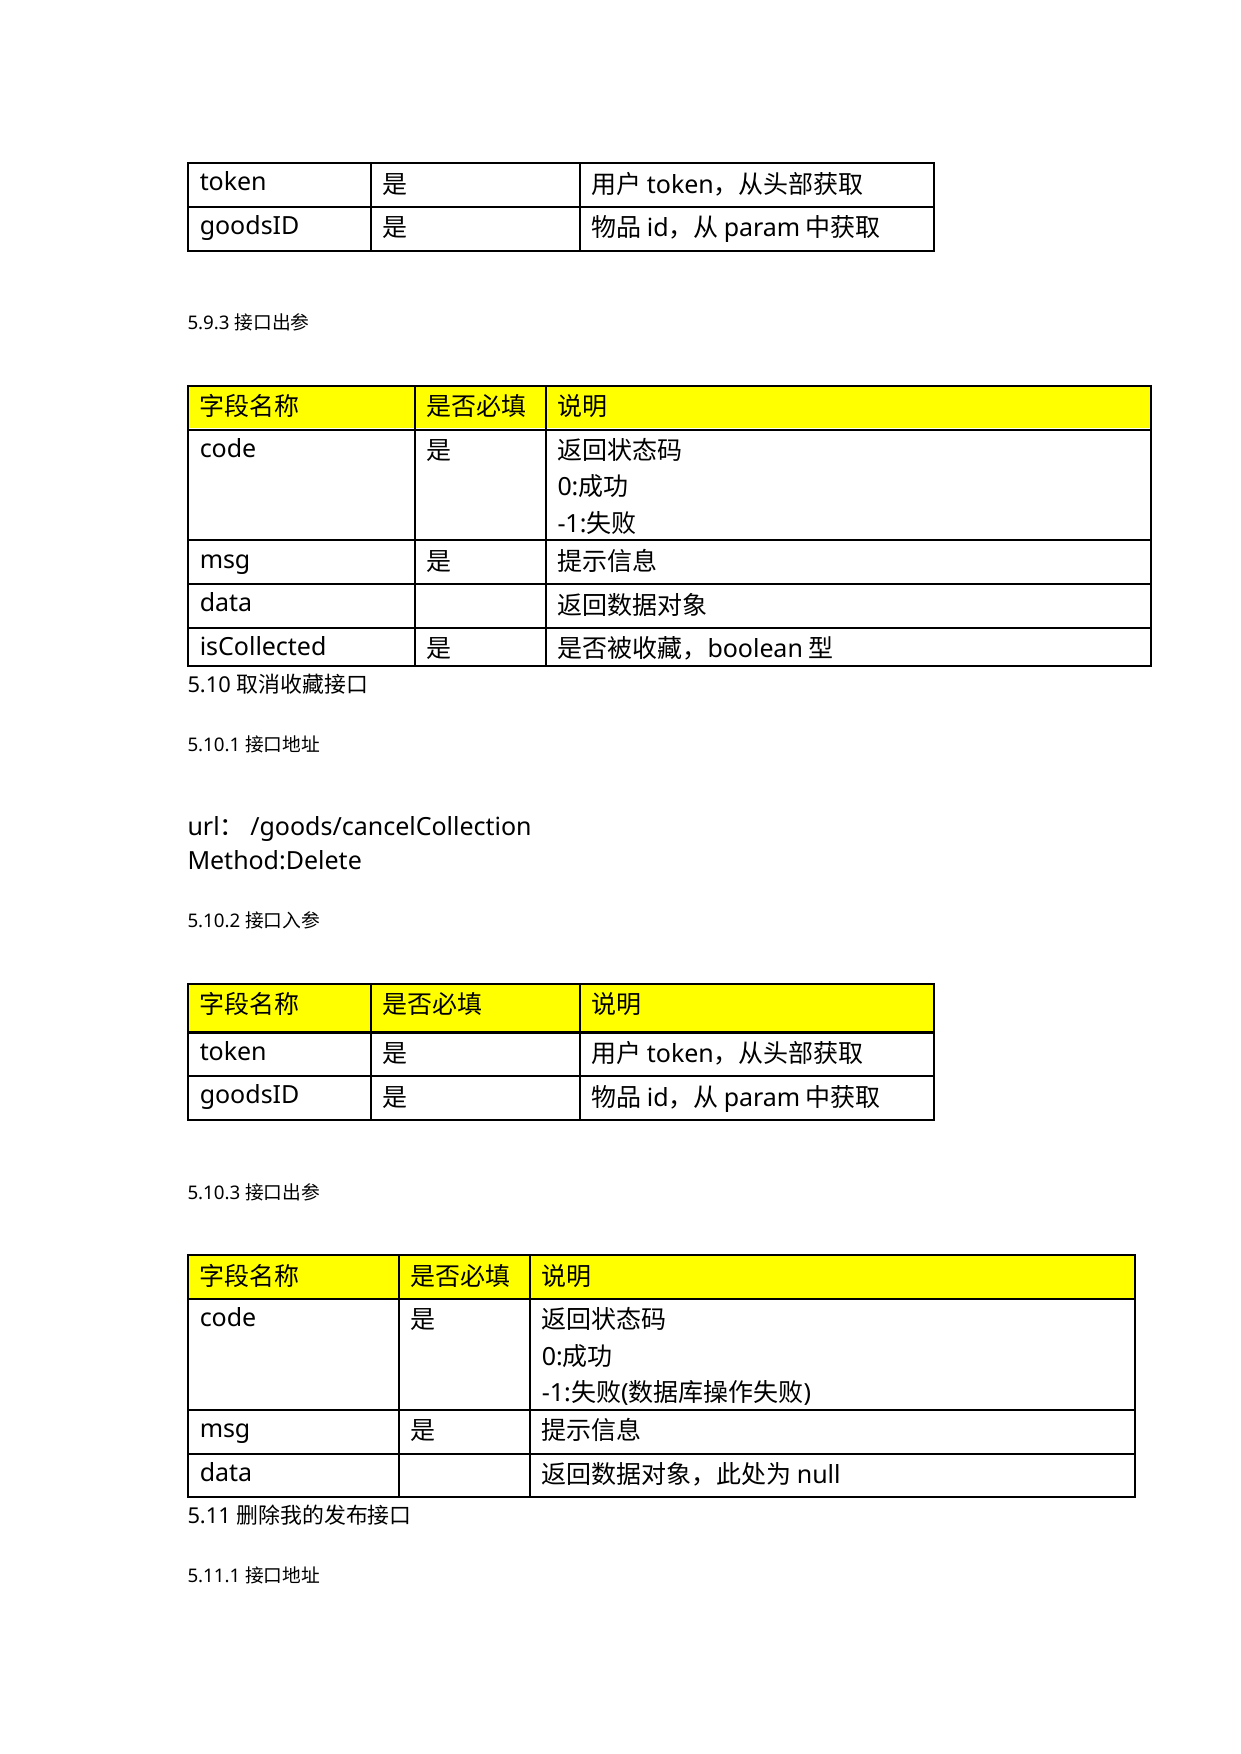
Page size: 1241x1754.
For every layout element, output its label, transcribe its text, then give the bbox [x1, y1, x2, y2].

table_cell goodsID [189, 208, 370, 249]
table_header 说明 [581, 985, 933, 1031]
table_cell 是 [416, 431, 545, 539]
text Method:Delete [187, 842, 1053, 876]
table_cell 是 [372, 164, 579, 206]
table_cell 返回数据对象 [547, 585, 1150, 627]
table_cell 提示信息 [547, 541, 1150, 583]
table_cell msg [189, 1411, 398, 1452]
table_cell 返回状态码 0:成功 -1:失败(数据库操作失败) [531, 1300, 1134, 1409]
text 5.10.1 接口地址 [187, 727, 1053, 759]
table_cell [400, 1455, 529, 1496]
table_header 字段名称 [189, 1256, 398, 1298]
text 5.10.2 接口入参 [187, 903, 1053, 936]
table_cell code [189, 431, 414, 539]
table_header 是否必填 [416, 387, 545, 428]
table_cell goodsID [189, 1077, 370, 1119]
table_header 字段名称 [189, 985, 370, 1031]
table_cell 返回数据对象，此处为null [531, 1455, 1134, 1496]
table_cell 提示信息 [531, 1411, 1134, 1452]
table_cell 是 [400, 1300, 529, 1409]
table_cell 用户token，从头部获取 [581, 1034, 933, 1075]
table_header 是否必填 [372, 985, 579, 1031]
table_header 说明 [531, 1256, 1134, 1298]
table_cell 是 [372, 1034, 579, 1075]
table_cell [416, 585, 545, 627]
table_cell 是 [416, 541, 545, 583]
table_cell data [189, 585, 414, 627]
table_cell data [189, 1455, 398, 1496]
table_cell 是 [400, 1411, 529, 1452]
table_cell msg [189, 541, 414, 583]
table_cell 用户token，从头部获取 [581, 164, 933, 206]
text 5.9.3 接口出参 [187, 305, 1053, 338]
text url： /goods/cancelCollection [187, 806, 1053, 842]
table_cell 物品id，从param中获取 [581, 1077, 933, 1119]
table_cell 返回状态码 0:成功 -1:失败 [547, 431, 1150, 539]
table_cell code [189, 1300, 398, 1409]
table_cell token [189, 1034, 370, 1075]
table_cell 是 [372, 208, 579, 249]
table_cell isCollected [189, 629, 414, 665]
table_cell 是 [372, 1077, 579, 1119]
table_header 是否必填 [400, 1256, 529, 1298]
text 5.10.3 接口出参 [187, 1175, 1053, 1207]
table_cell 是否被收藏，boolean型 [547, 629, 1150, 665]
table_cell 是 [416, 629, 545, 665]
text 5.11.1 接口地址 [187, 1558, 1053, 1590]
table_header 说明 [547, 387, 1150, 428]
table_cell token [189, 164, 370, 206]
table_cell 物品id，从param中获取 [581, 208, 933, 249]
table_header 字段名称 [189, 387, 414, 428]
